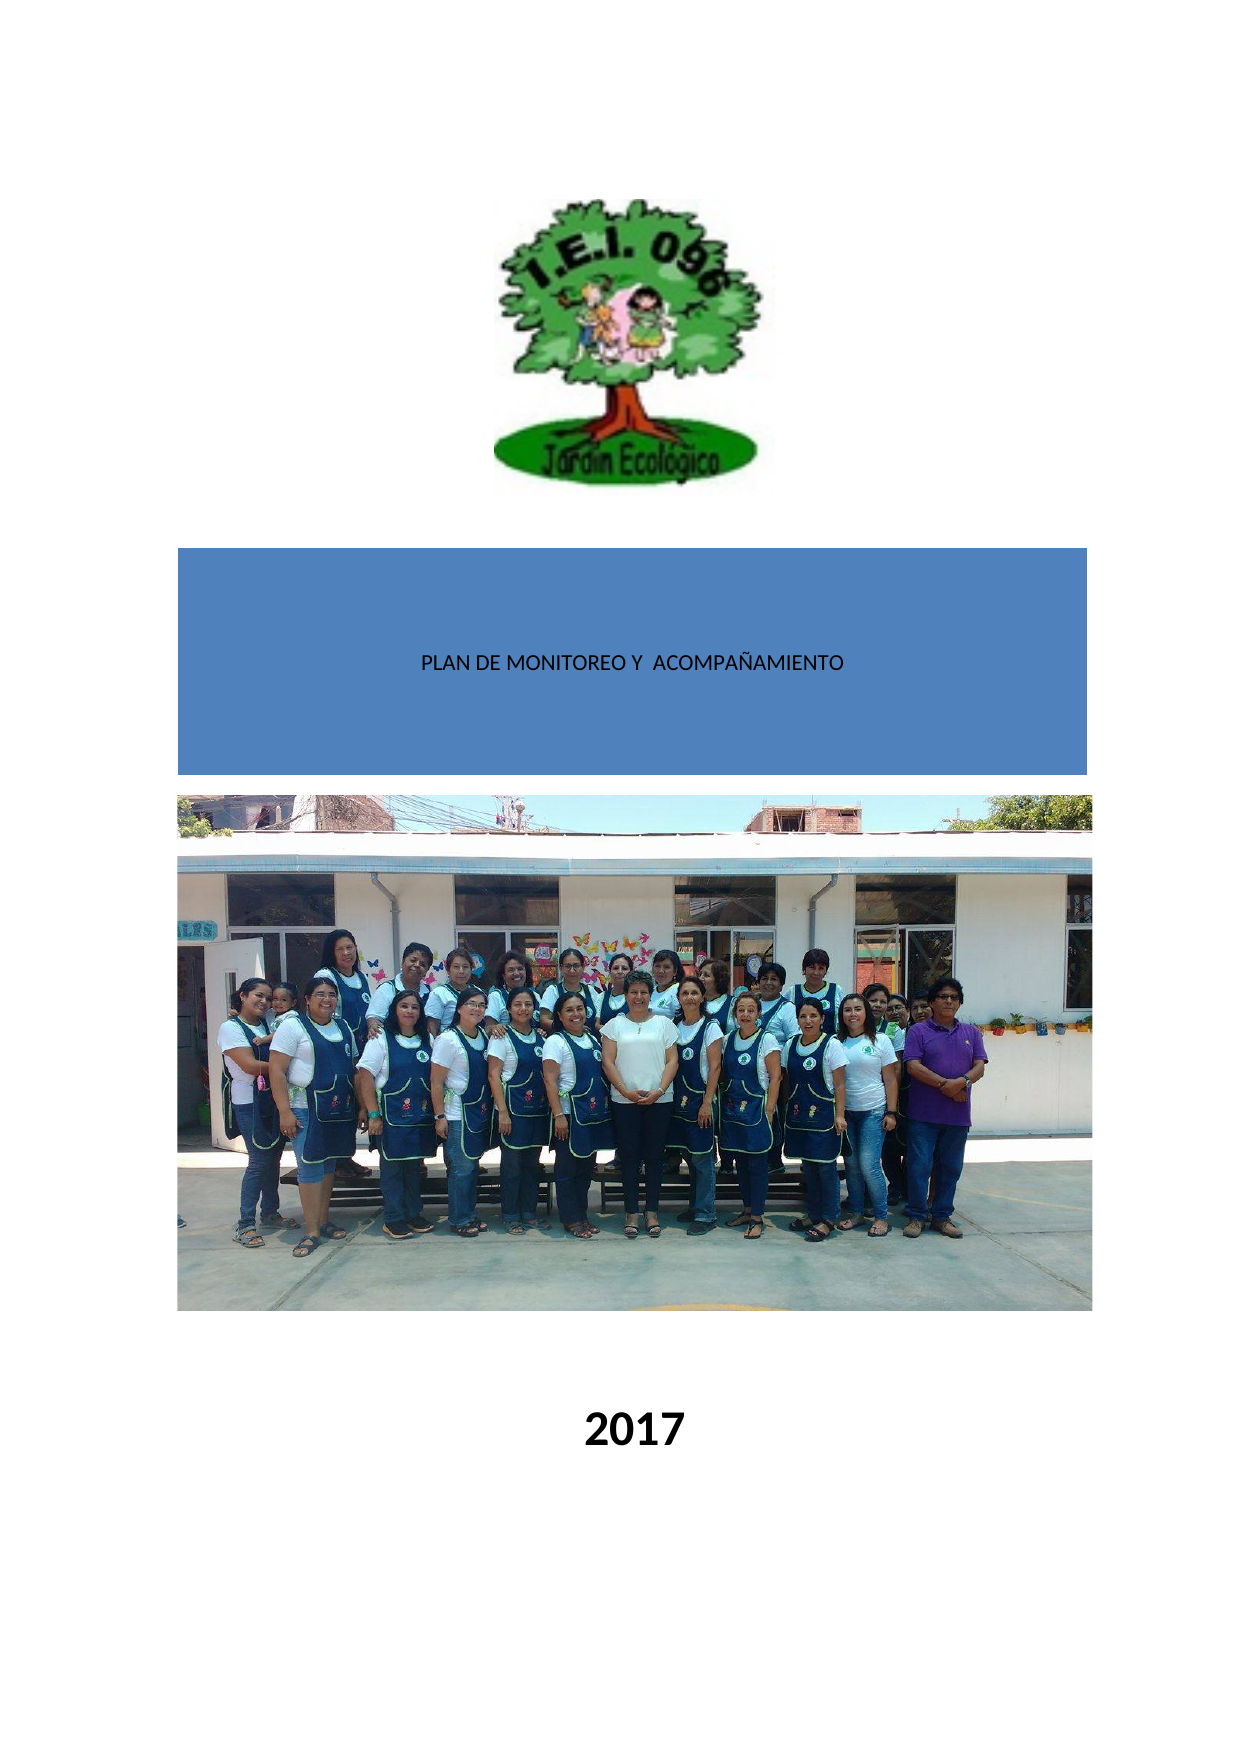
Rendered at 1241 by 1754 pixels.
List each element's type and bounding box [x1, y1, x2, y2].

picture [177, 795, 1093, 1311]
picture [494, 199, 776, 496]
